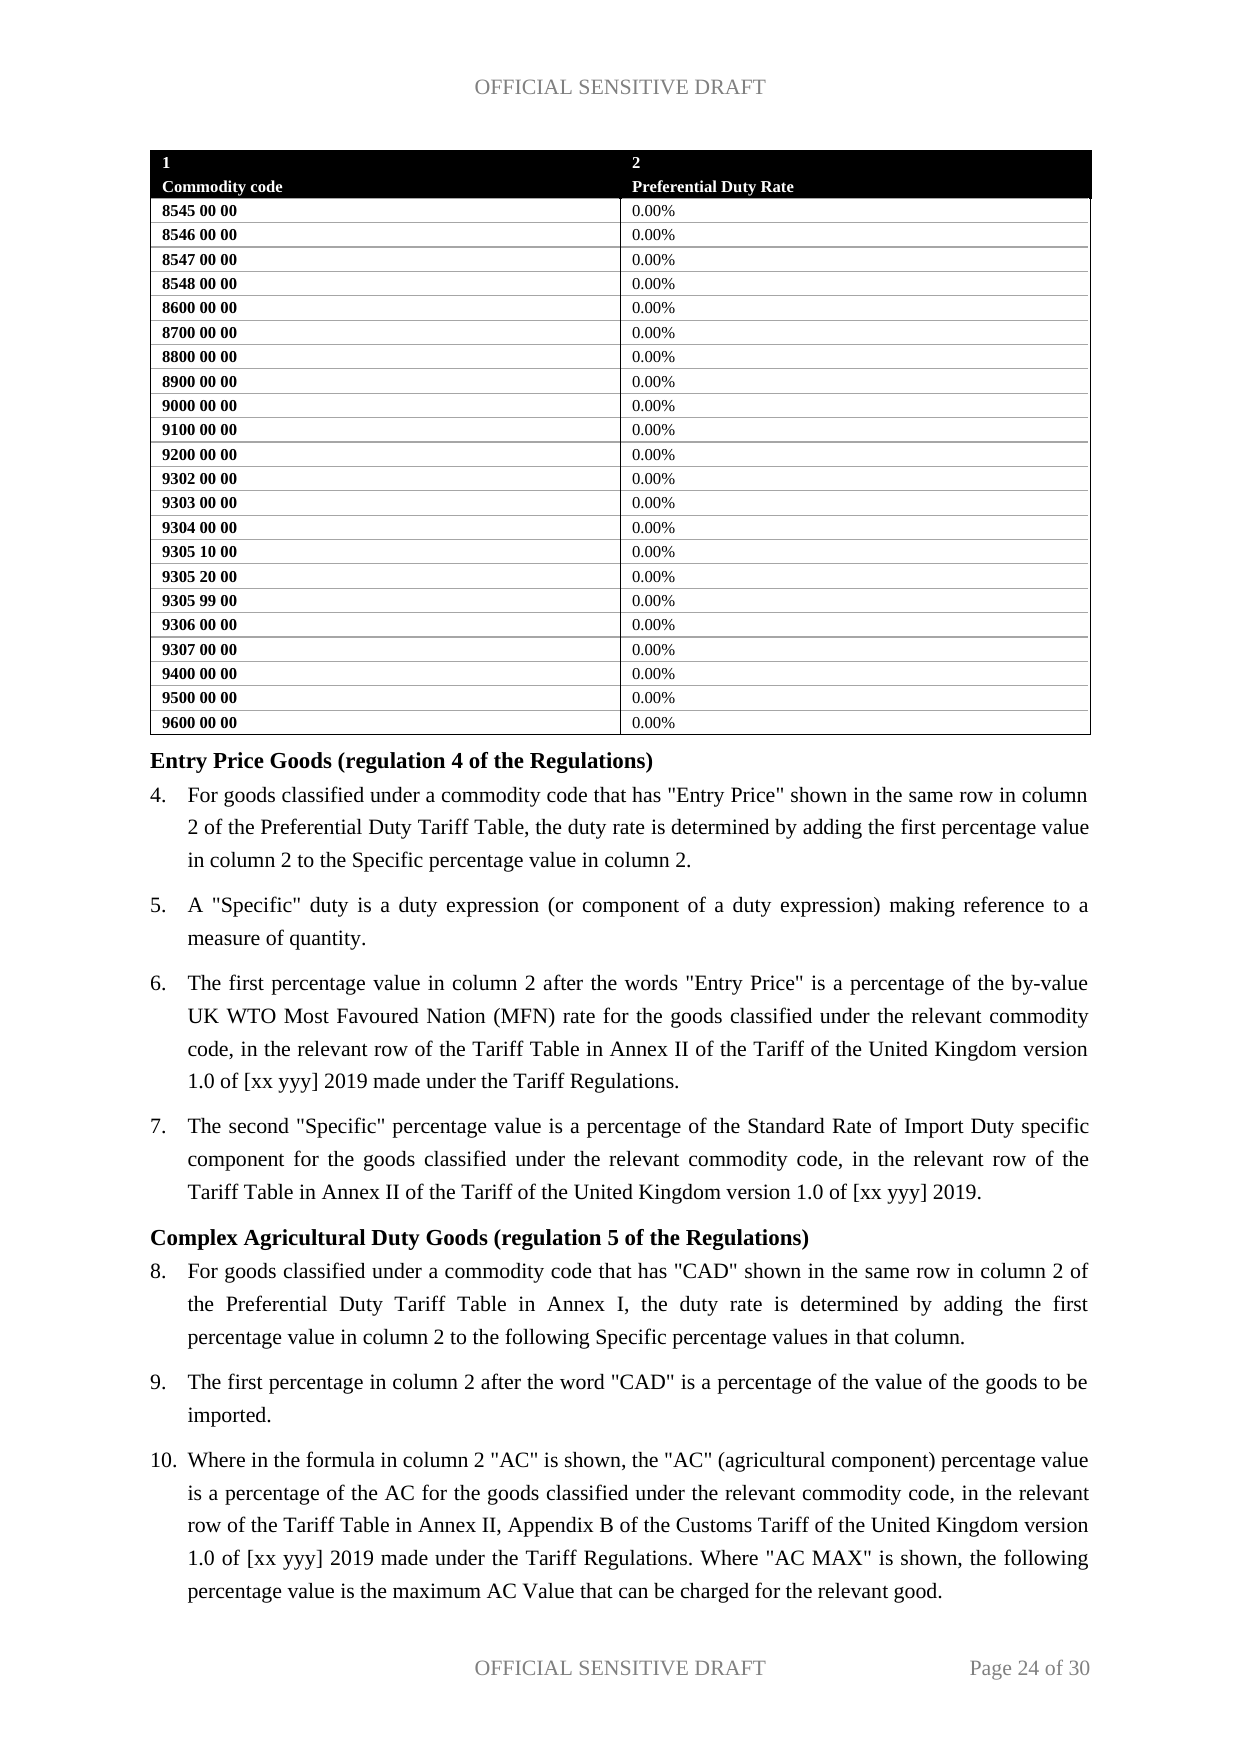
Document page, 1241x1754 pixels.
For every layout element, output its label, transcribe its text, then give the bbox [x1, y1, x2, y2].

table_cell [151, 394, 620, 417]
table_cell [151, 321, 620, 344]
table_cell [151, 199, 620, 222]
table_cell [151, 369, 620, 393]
list The second "Specific" percentage value is a percentage of the Standard Rate of Import Duty specific component for the goods classified under the relevant commodity code, in the relevant row of the Tariff Table in Annex II of the Tariff of the United Kingdom version 1.0 of [xx yyy] 2019. [150, 1113, 1090, 1204]
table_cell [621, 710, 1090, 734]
list The first percentage value in column 2 after the words "Entry Price" is a percentage of the by-value UK WTO Most Favoured Nation (MFN) rate for the goods classified under the relevant commodity code, in the relevant row of the Tariff Table in Annex II of the Tariff of the United Kingdom version 1.0 of [xx yyy] 2019 made under the Tariff Regulations. [150, 970, 1090, 1093]
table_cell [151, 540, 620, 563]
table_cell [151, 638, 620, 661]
table_cell Preferential Duty Rate [622, 174, 1089, 198]
subtitle Entry Price Goods (regulation 4 of the Regulations) [150, 747, 1090, 774]
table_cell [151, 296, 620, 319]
table_header 2 [622, 151, 1089, 174]
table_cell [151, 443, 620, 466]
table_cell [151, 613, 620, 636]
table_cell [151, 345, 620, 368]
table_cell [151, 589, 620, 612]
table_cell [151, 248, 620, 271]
subtitle Complex Agricultural Duty Goods (regulation 5 of the Regulations) [150, 1224, 1090, 1251]
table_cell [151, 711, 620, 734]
list For goods classified under a commodity code that has "CAD" shown in the same row in column 2 of the Preferential Duty Tariff Table in Annex I, the duty rate is determined by adding the first percentage value in column 2 to the following Specific percentage values in that column. [150, 1258, 1090, 1349]
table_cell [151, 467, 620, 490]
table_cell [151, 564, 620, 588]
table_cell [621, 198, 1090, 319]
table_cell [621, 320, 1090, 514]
list The first percentage in column 2 after the word "CAD" is a percentage of the value of the goods to be imported. [150, 1369, 1090, 1427]
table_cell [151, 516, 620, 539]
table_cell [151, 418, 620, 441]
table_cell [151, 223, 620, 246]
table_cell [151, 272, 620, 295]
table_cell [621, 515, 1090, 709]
list Where in the formula in column 2 "AC" is shown, the "AC" (agricultural component) percentage value is a percentage of the AC for the goods classified under the relevant commodity code, in the relevant row of the Tariff Table in Annex II, Appendix B of the Customs Tariff of the United Kingdom version 1.0 of [xx yyy] 2019 made under the Tariff Regulations. Where "AC MAX" is shown, the following percentage value is the maximum AC Value that can be charged for the relevant good. [150, 1447, 1090, 1603]
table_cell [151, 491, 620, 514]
table_cell Commodity code [151, 174, 619, 198]
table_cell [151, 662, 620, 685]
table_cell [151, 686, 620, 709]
table_header 1 [151, 151, 619, 174]
list A "Specific" duty is a duty expression (or component of a duty expression) making reference to a measure of quantity. [150, 892, 1090, 950]
list For goods classified under a commodity code that has "Entry Price" shown in the same row in column 2 of the Preferential Duty Tariff Table, the duty rate is determined by adding the first percentage value in column 2 to the Specific percentage value in column 2. [150, 782, 1090, 872]
